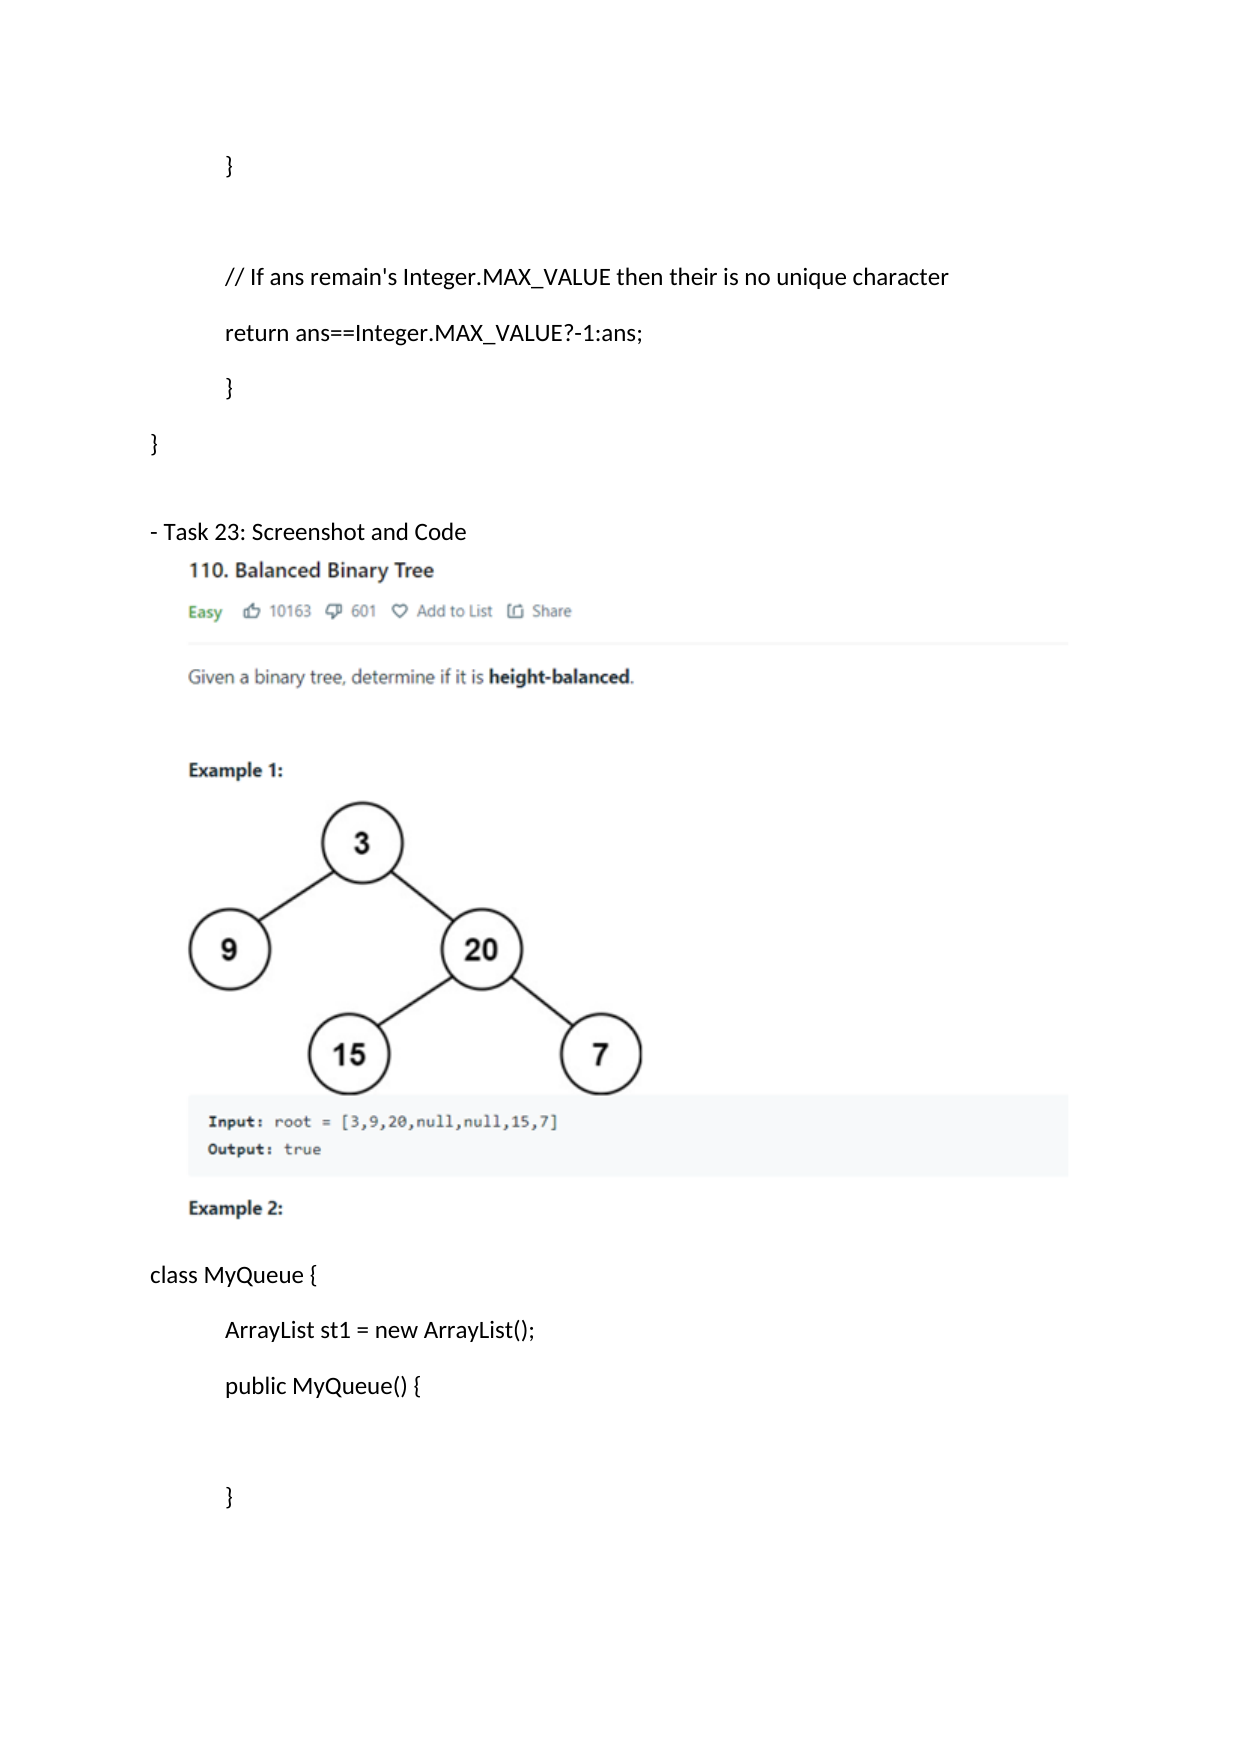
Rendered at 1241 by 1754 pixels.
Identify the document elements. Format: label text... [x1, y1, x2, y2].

text } [150, 1481, 1055, 1511]
text return ans==Integer.MAX_VALUE?-1:ans; [150, 317, 1055, 347]
picture [163, 549, 1069, 1233]
text public MyQueue() { [150, 1370, 1055, 1400]
text } [150, 428, 1055, 458]
text } [150, 150, 1055, 181]
list Task 23: Screenshot and Code [150, 516, 1055, 547]
text // If ans remain's Integer.MAX_VALUE then their is no unique character [150, 261, 1055, 292]
text class MyQueue { [150, 1259, 1055, 1289]
text } [150, 372, 1055, 403]
text ArrayList st1 = new ArrayList(); [150, 1314, 1055, 1345]
